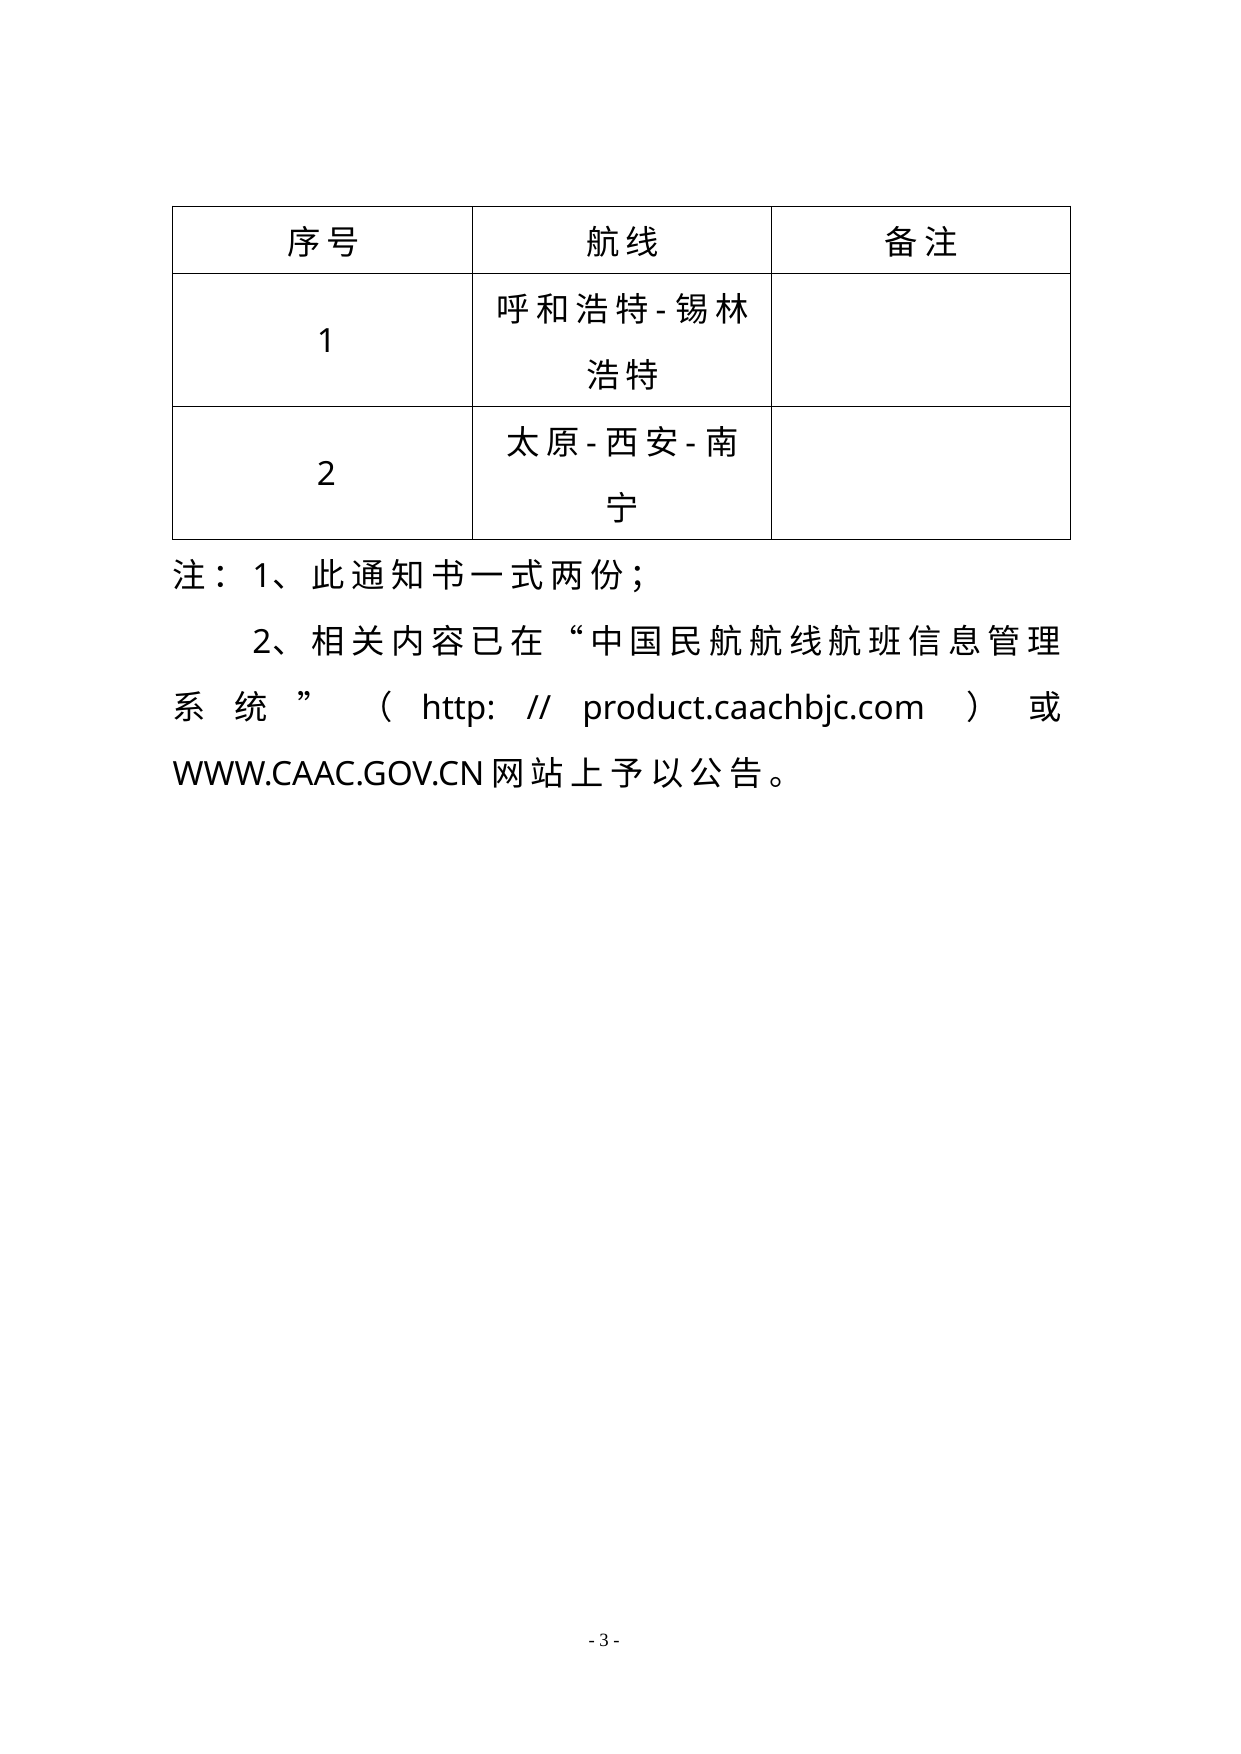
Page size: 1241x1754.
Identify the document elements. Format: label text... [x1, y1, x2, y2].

table_header 序号 [173, 207, 472, 273]
table_cell 2 [173, 407, 472, 539]
table_header 备注 [772, 207, 1070, 273]
table_cell [772, 274, 1070, 406]
table_cell 呼和浩特-锡林浩特 [473, 274, 771, 406]
table_cell [772, 407, 1070, 539]
table_header 航线 [473, 207, 771, 273]
text 2、相关内容已在“中国民航航线航班信息管理系统”（http: // product.caachbjc.com）或WWW.CAAC.GOV.CN网站上予以公告。 [172, 606, 1068, 804]
table_cell 太原-西安-南宁 [473, 407, 771, 539]
text 注：1、此通知书一式两份； [172, 540, 1068, 606]
table_cell 1 [173, 274, 472, 406]
